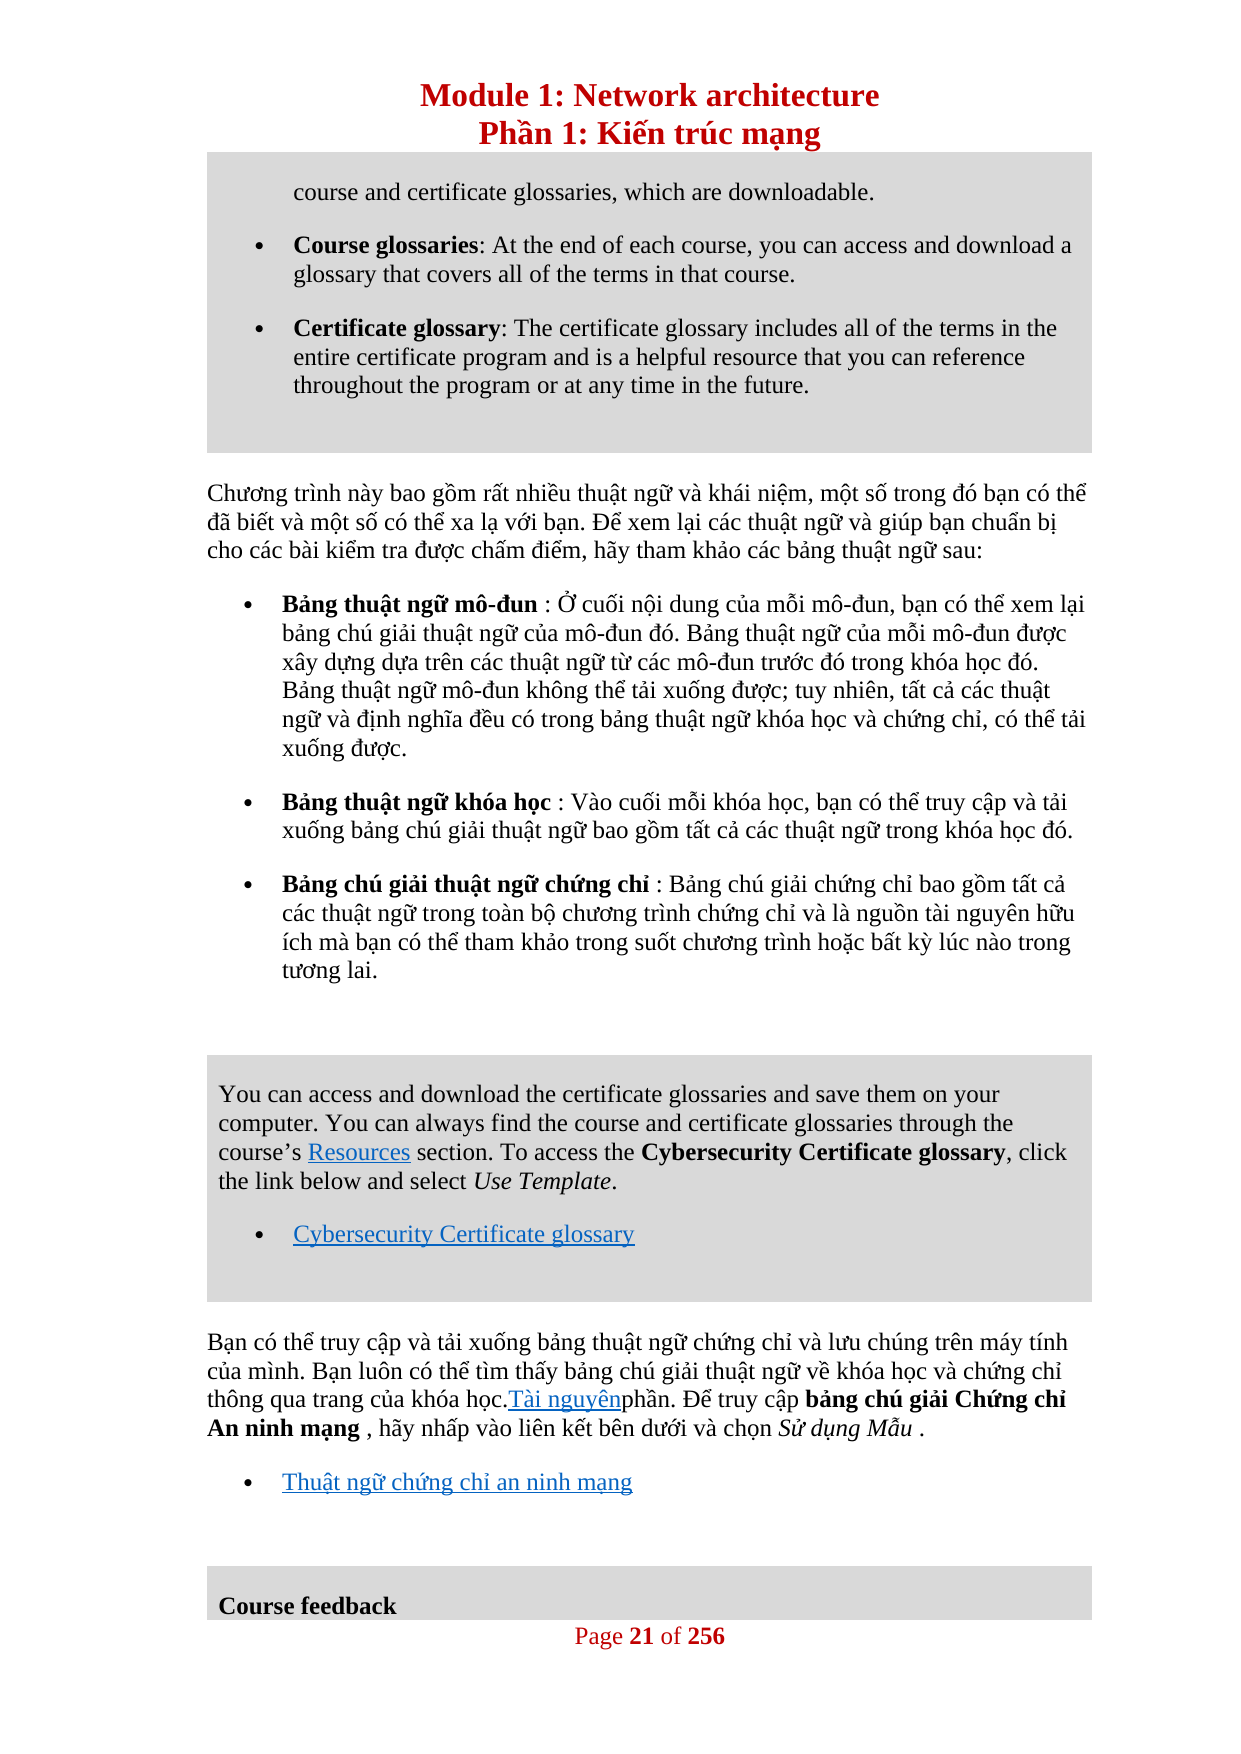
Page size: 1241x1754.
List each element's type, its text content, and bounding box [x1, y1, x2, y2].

table_header You can access and download the certificate glossaries and save them on your computer. You can always find the course and certificate glossaries through the course’s Resources section. To access the Cybersecurity Certificate glossary, click the link below and select Use Template. Cybersecurity Certificate glossary [207, 1055, 1092, 1302]
list Bảng thuật ngữ khóa học : Vào cuối mỗi khóa học, bạn có thể truy cập và tải xuống bảng chú giải thuật ngữ bao gồm tất cả các thuật ngữ trong khóa học đó. [244, 787, 1092, 844]
text Chương trình này bao gồm rất nhiều thuật ngữ và khái niệm, một số trong đó bạn có thể đã biết và một số có thể xa lạ với bạn. Để xem lại các thuật ngữ và giúp bạn chuẩn bị cho các bài kiểm tra được chấm điểm, hãy tham khảo các bảng thuật ngữ sau: [207, 478, 1092, 564]
text Bạn có thể truy cập và tải xuống bảng thuật ngữ chứng chỉ và lưu chúng trên máy tính của mình. Bạn luôn có thể tìm thấy bảng chú giải thuật ngữ về khóa học và chứng chỉ thông qua trang của khóa học.Tài nguyênphần. Để truy cập bảng chú giải Chứng chỉ An ninh mạng , hãy nhấp vào liên kết bên dưới và chọn Sử dụng Mẫu . [207, 1327, 1092, 1442]
list Bảng thuật ngữ mô-đun : Ở cuối nội dung của mỗi mô-đun, bạn có thể xem lại bảng chú giải thuật ngữ của mô-đun đó. Bảng thuật ngữ của mỗi mô-đun được xây dựng dựa trên các thuật ngữ từ các mô-đun trước đó trong khóa học đó. Bảng thuật ngữ mô-đun không thể tải xuống được; tuy nhiên, tất cả các thuật ngữ và định nghĩa đều có trong bảng thuật ngữ khóa học và chứng chỉ, có thể tải xuống được. [244, 589, 1092, 762]
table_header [207, 152, 1092, 453]
list Thuật ngữ chứng chỉ an ninh mạng [244, 1467, 1092, 1496]
table_header Course feedback [207, 1566, 1092, 1620]
list Bảng chú giải thuật ngữ chứng chỉ : Bảng chú giải chứng chỉ bao gồm tất cả các thuật ngữ trong toàn bộ chương trình chứng chỉ và là nguồn tài nguyên hữu ích mà bạn có thể tham khảo trong suốt chương trình hoặc bất kỳ lúc nào trong tương lai. [244, 869, 1092, 984]
